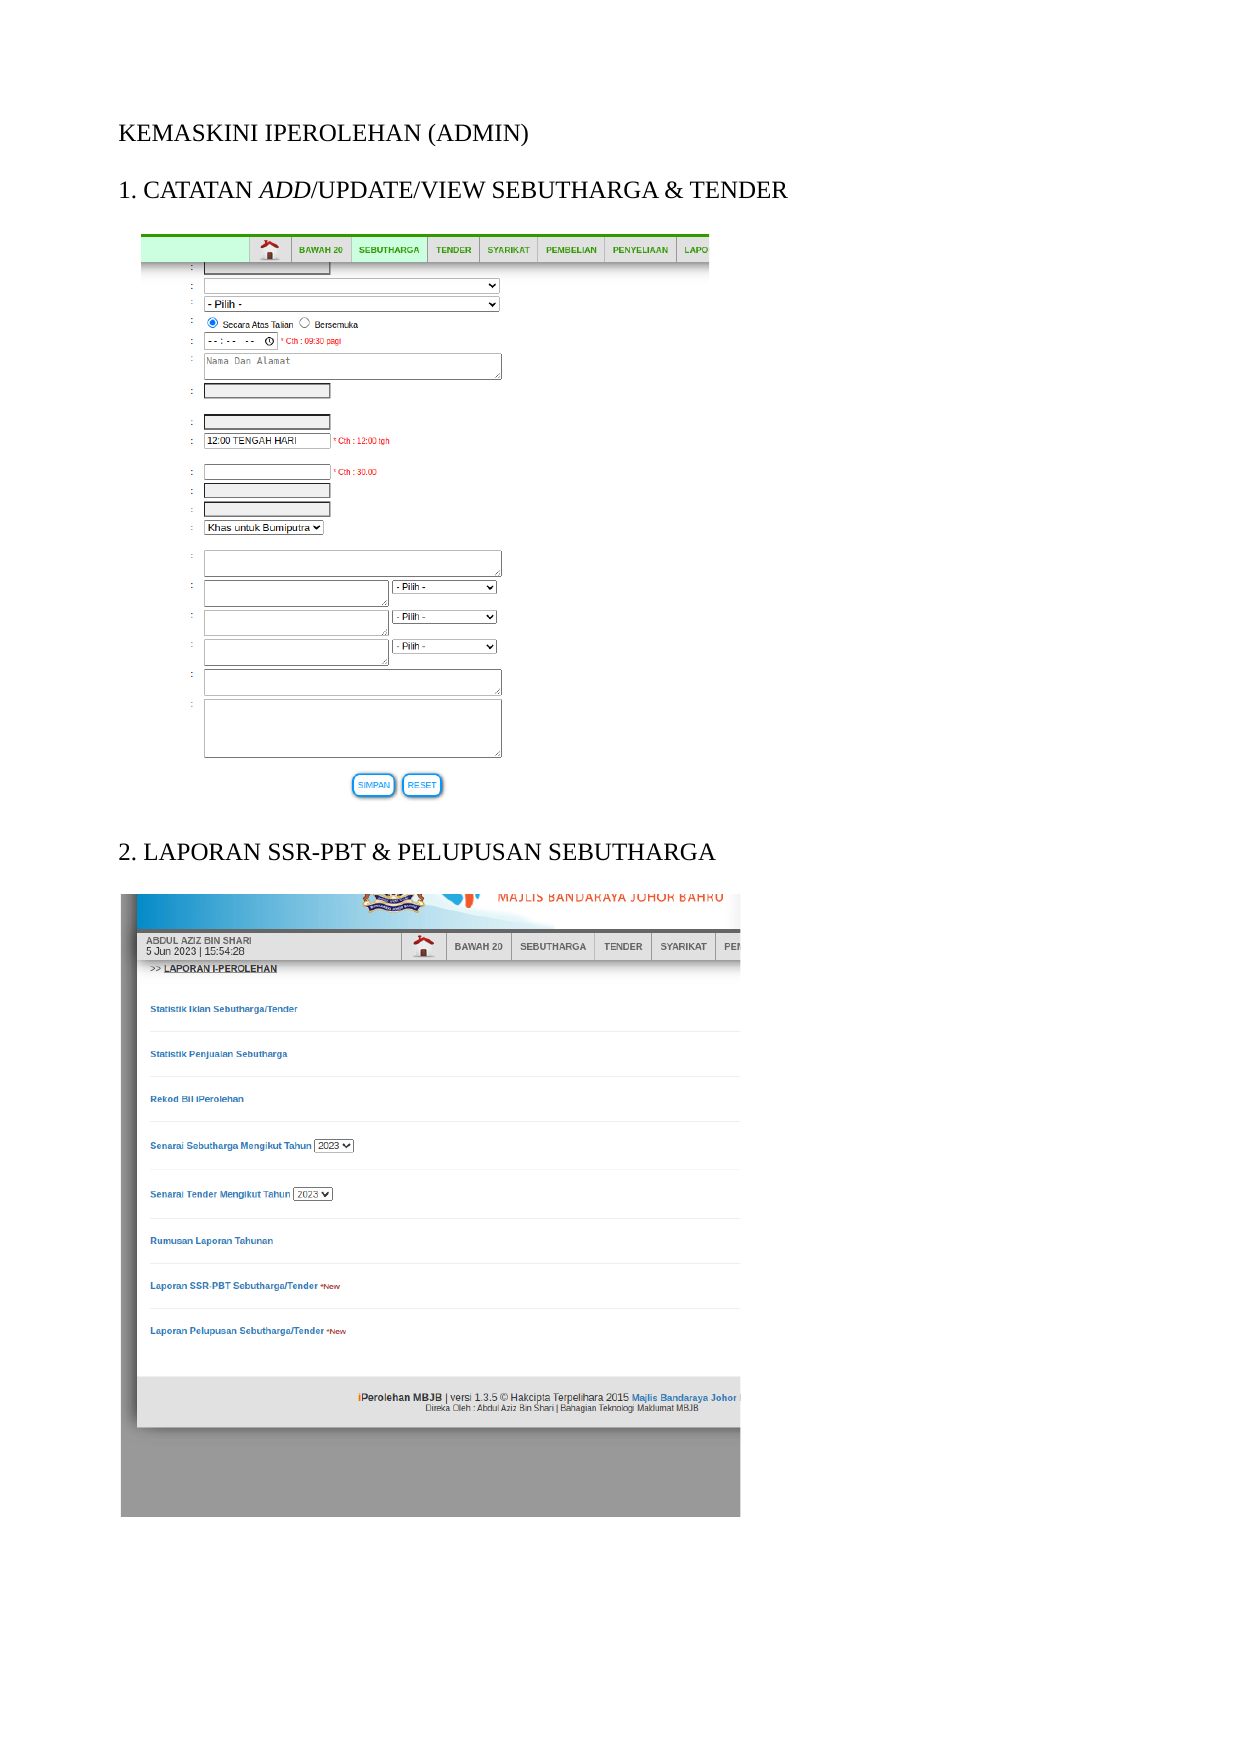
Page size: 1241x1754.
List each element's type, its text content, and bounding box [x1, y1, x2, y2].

text KEMASKINI IPEROLEHAN (ADMIN) [118, 118, 1122, 147]
text 2. LAPORAN SSR-PBT & PELUPUSAN SEBUTHARGA [118, 837, 1122, 866]
picture [141, 234, 710, 805]
picture [120, 894, 741, 1517]
text 1. CATATAN ADD/UPDATE/VIEW SEBUTHARGA & TENDER [118, 176, 1122, 204]
